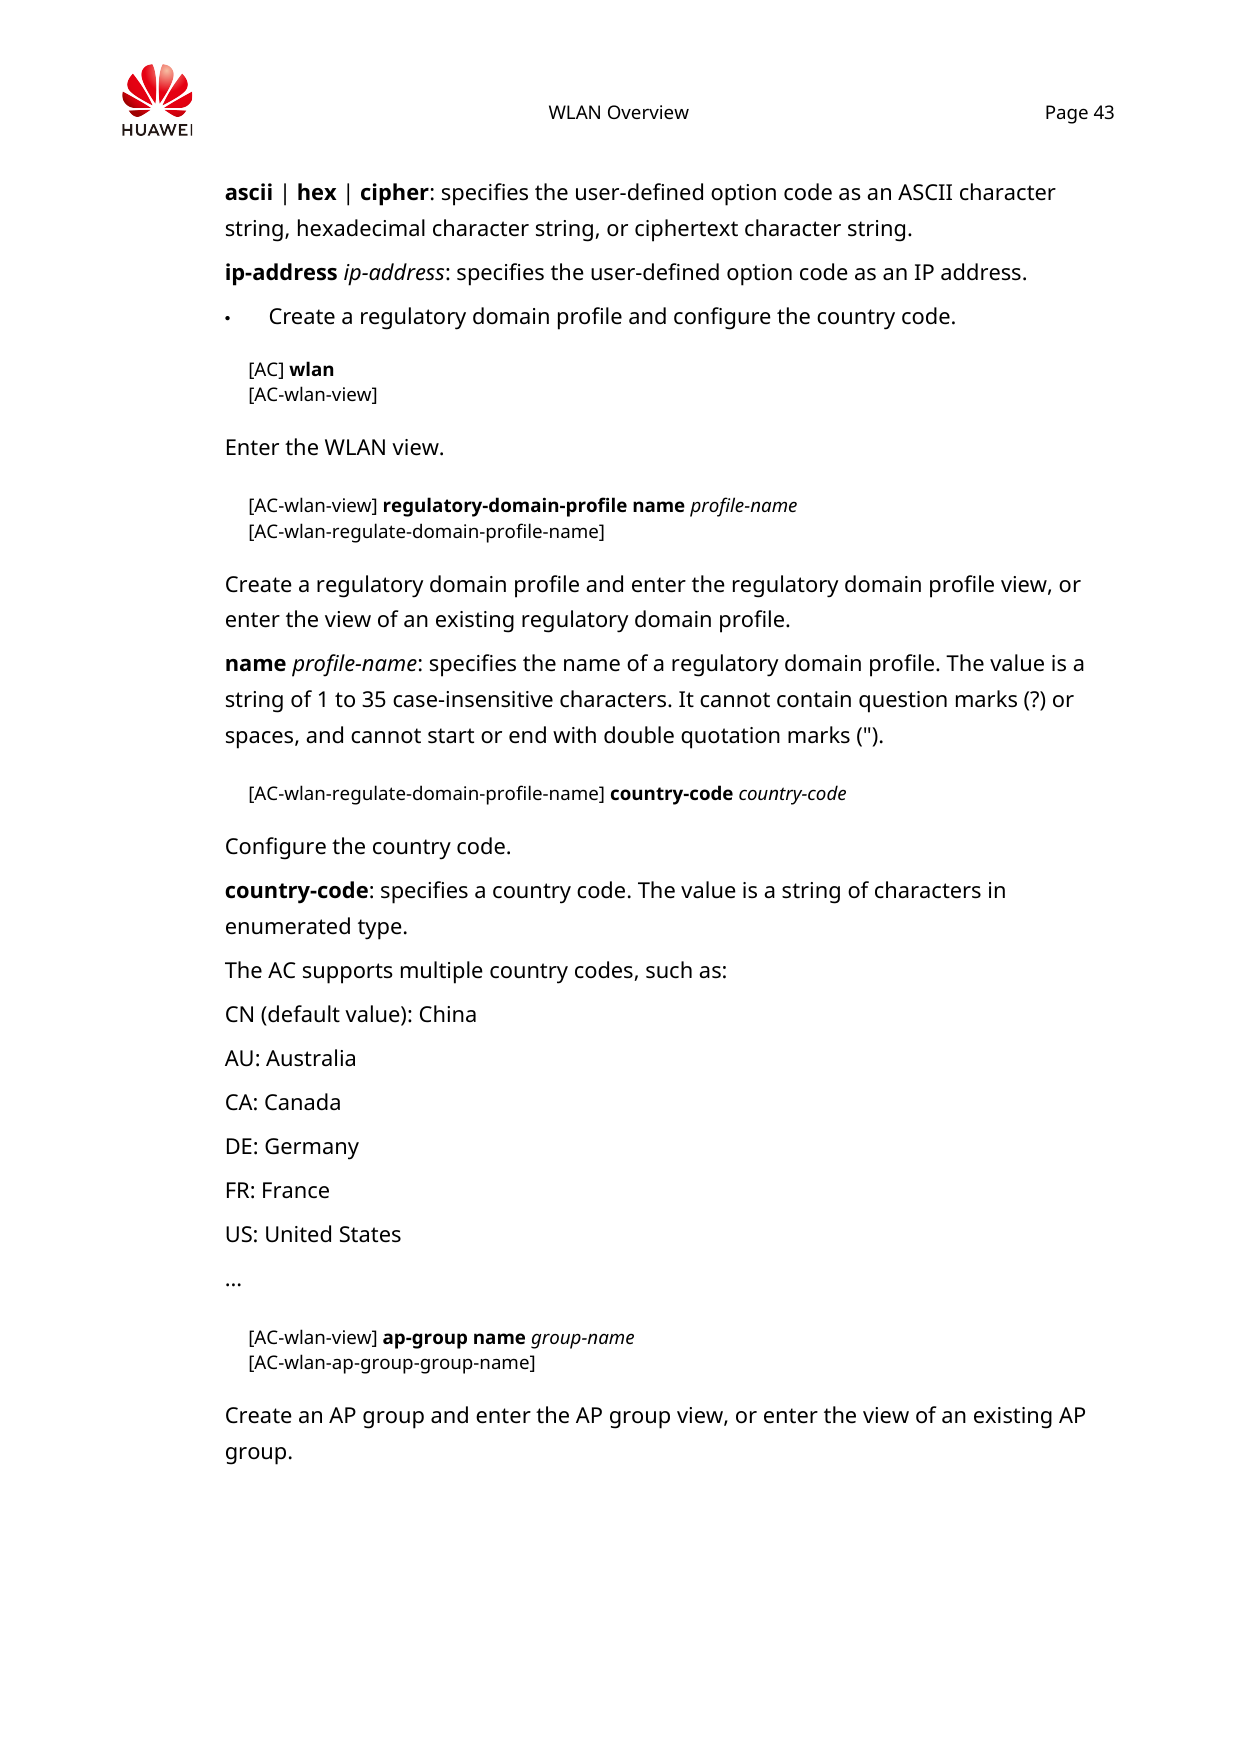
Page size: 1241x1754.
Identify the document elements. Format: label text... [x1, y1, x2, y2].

text Configure the country code. [224, 831, 1122, 861]
text Enter the WLAN view. [224, 432, 1122, 462]
text [AC-wlan-view] regulatory-domain-profile name profile-name [248, 493, 1122, 518]
text name profile-name: specifies the name of a regulatory domain profile. The value is a string of 1 to 35 case-insensitive characters. It cannot contain question marks (?) or spaces, and cannot start or end with double quotation marks ("). [224, 648, 1122, 750]
text [AC-wlan-view] [248, 381, 1122, 407]
text CN (default value): China [224, 999, 1122, 1029]
text country-code: specifies a country code. The value is a string of characters in enumerated type. [224, 875, 1122, 941]
text The AC supports multiple country codes, such as: [224, 955, 1122, 985]
text US: United States [224, 1219, 1122, 1249]
text [AC-wlan-regulate-domain-profile-name] [248, 518, 1122, 544]
text AU: Australia [224, 1043, 1122, 1073]
text FR: France [224, 1175, 1122, 1205]
text [AC] wlan [248, 356, 1122, 381]
text [AC-wlan-view] ap-group name group-name [248, 1324, 1122, 1350]
text DE: Germany [224, 1131, 1122, 1161]
text Create a regulatory domain profile and configure the country code. [224, 301, 1122, 331]
text ascii | hex | cipher: specifies the user-defined option code as an ASCII character string, hexadecimal character string, or ciphertext character string. [224, 177, 1122, 243]
picture [122, 64, 193, 136]
text Create a regulatory domain profile and enter the regulatory domain profile view, or enter the view of an existing regulatory domain profile. [224, 569, 1122, 634]
text [AC-wlan-regulate-domain-profile-name] country-code country-code [248, 781, 1122, 806]
text ... [224, 1263, 1122, 1293]
text [AC-wlan-ap-group-group-name] [248, 1350, 1122, 1375]
text Create an AP group and enter the AP group view, or enter the view of an existing AP group. [224, 1400, 1122, 1466]
text ip-address ip-address: specifies the user-defined option code as an IP address. [224, 257, 1122, 287]
text CA: Canada [224, 1087, 1122, 1117]
